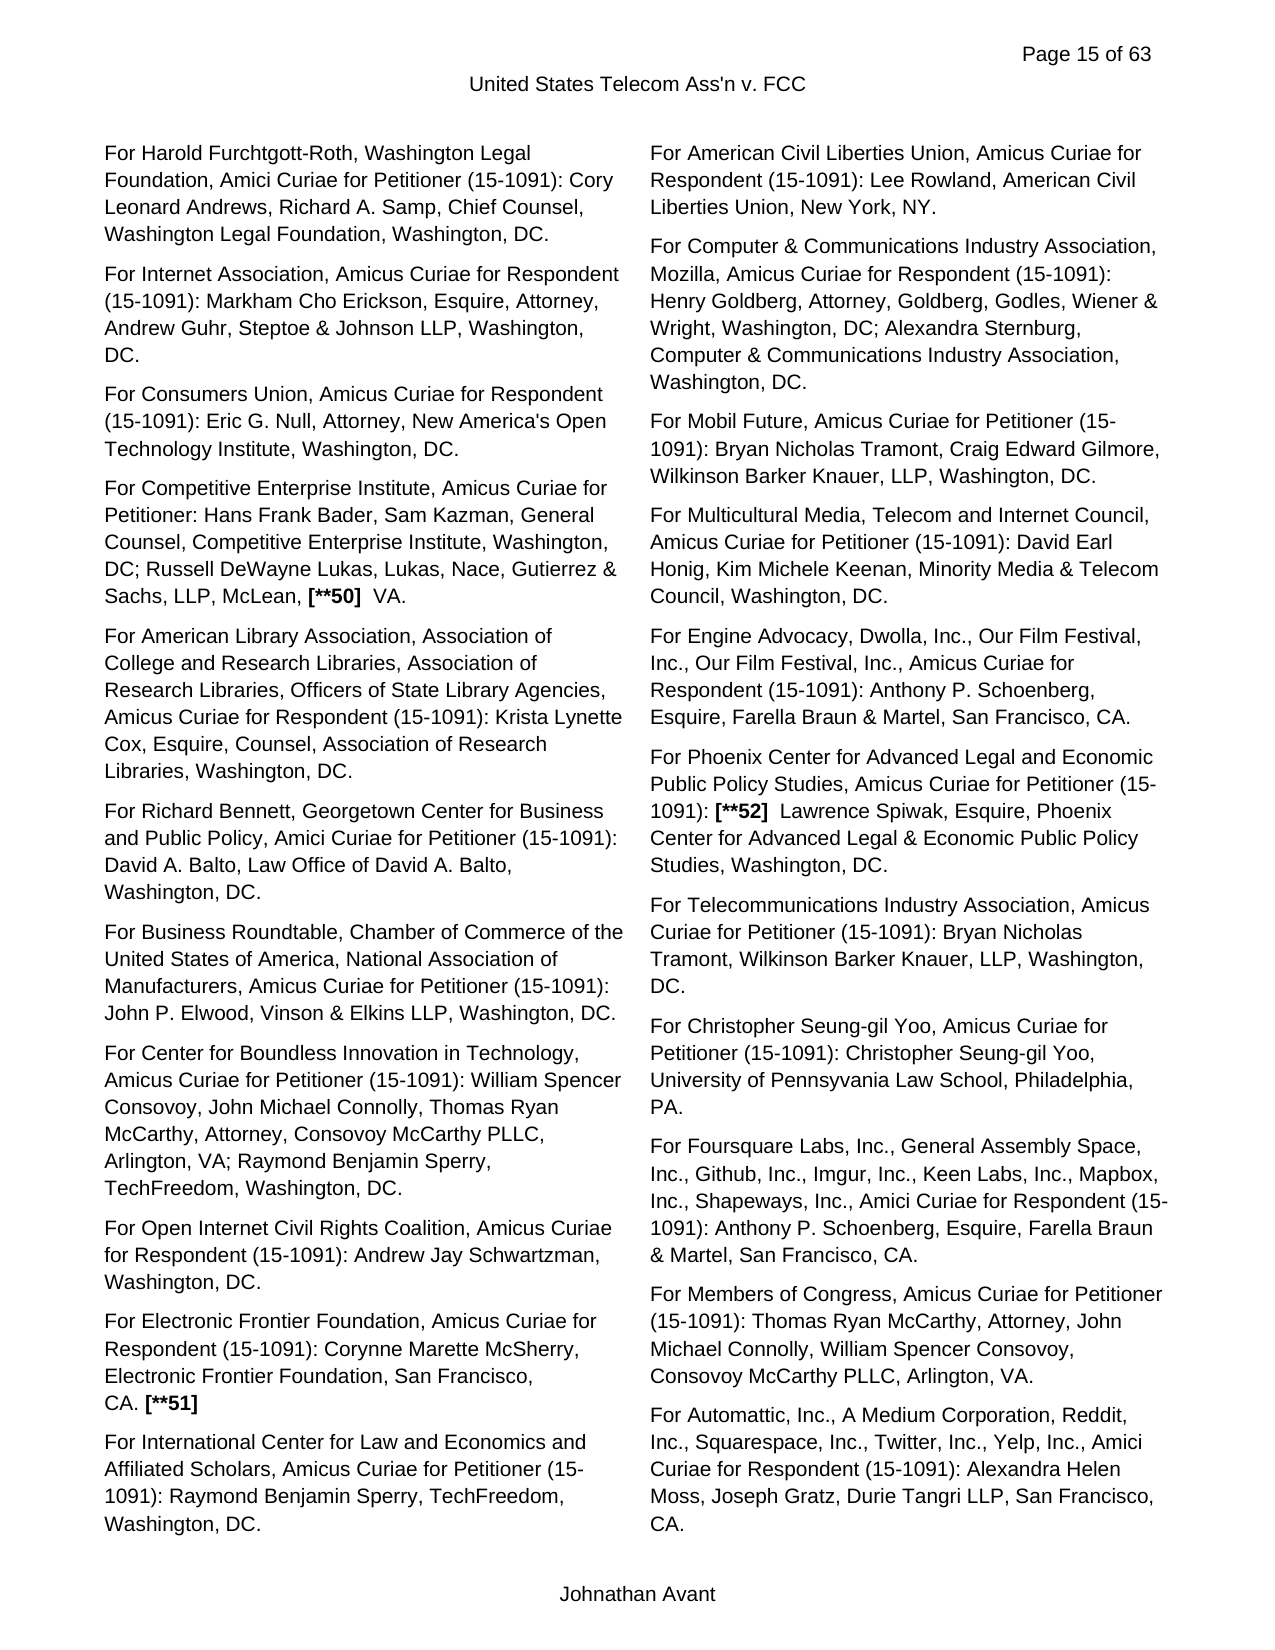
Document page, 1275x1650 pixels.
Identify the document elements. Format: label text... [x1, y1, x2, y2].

text For Automattic, Inc., A Medium Corporation, Reddit, Inc., Squarespace, Inc., Twitter, Inc., Yelp, Inc., Amici Curiae for Respondent (15-1091): Alexandra Helen Moss, Joseph Gratz, Durie Tangri LLP, San Francisco, CA. [650, 1400, 1171, 1535]
text For Phoenix Center for Advanced Legal and Economic Public Policy Studies, Amicus Curiae for Petitioner (15-1091): [**52] Lawrence Spiwak, Esquire, Phoenix Center for Advanced Legal & Economic Public Policy Studies, Washington, DC. [650, 742, 1171, 877]
text For Open Internet Civil Rights Coalition, Amicus Curiae for Respondent (15-1091): Andrew Jay Schwartzman, Washington, DC. [104, 1212, 625, 1294]
text For Computer & Communications Industry Association, Mozilla, Amicus Curiae for Respondent (15-1091): Henry Goldberg, Attorney, Goldberg, Godles, Wiener & Wright, Washington, DC; Alexandra Sternburg, Computer & Communications Industry Association, Washington, DC. [650, 231, 1171, 394]
text For Multicultural Media, Telecom and Internet Council, Amicus Curiae for Petitioner (15-1091): David Earl Honig, Kim Michele Keenan, Minority Media & Telecom Council, Washington, DC. [650, 500, 1171, 608]
text For American Civil Liberties Union, Amicus Curiae for Respondent (15-1091): Lee Rowland, American Civil Liberties Union, New York, NY. [650, 137, 1171, 219]
text For Members of Congress, Amicus Curiae for Petitioner (15-1091): Thomas Ryan McCarthy, Attorney, John Michael Connolly, William Spencer Consovoy, Consovoy McCarthy PLLC, Arlington, VA. [650, 1279, 1171, 1387]
text For Competitive Enterprise Institute, Amicus Curiae for Petitioner: Hans Frank Bader, Sam Kazman, General Counsel, Competitive Enterprise Institute, Washington, DC; Russell DeWayne Lukas, Lukas, Nace, Gutierrez & Sachs, LLP, McLean, [**50] VA. [104, 473, 625, 608]
text For American Library Association, Association of College and Research Libraries, Association of Research Libraries, Officers of State Library Agencies, Amicus Curiae for Respondent (15-1091): Krista Lynette Cox, Esquire, Counsel, Association of Research Libraries, Washington, DC. [104, 621, 625, 783]
text For Consumers Union, Amicus Curiae for Respondent (15-1091): Eric G. Null, Attorney, New America's Open Technology Institute, Washington, DC. [104, 379, 625, 460]
text For Internet Association, Amicus Curiae for Respondent (15-1091): Markham Cho Erickson, Esquire, Attorney, Andrew Guhr, Steptoe & Johnson LLP, Washington, DC. [104, 258, 625, 367]
text For Harold Furchtgott-Roth, Washington Legal Foundation, Amici Curiae for Petitioner (15-1091): Cory Leonard Andrews, Richard A. Samp, Chief Counsel, Washington Legal Foundation, Washington, DC. [104, 137, 625, 246]
text For Richard Bennett, Georgetown Center for Business and Public Policy, Amici Curiae for Petitioner (15-1091): David A. Balto, Law Office of David A. Balto, Washington, DC. [104, 796, 625, 904]
text For Telecommunications Industry Association, Amicus Curiae for Petitioner (15-1091): Bryan Nicholas Tramont, Wilkinson Barker Knauer, LLP, Washington, DC. [650, 889, 1171, 998]
text For Christopher Seung-gil Yoo, Amicus Curiae for Petitioner (15-1091): Christopher Seung-gil Yoo, University of Pennsyvania Law School, Philadelphia, PA. [650, 1010, 1171, 1119]
text For Foursquare Labs, Inc., General Assembly Space, Inc., Github, Inc., Imgur, Inc., Keen Labs, Inc., Mapbox, Inc., Shapeways, Inc., Amici Curiae for Respondent (15-1091): Anthony P. Schoenberg, Esquire, Farella Braun & Martel, San Francisco, CA. [650, 1131, 1171, 1267]
text For Mobil Future, Amicus Curiae for Petitioner (15-1091): Bryan Nicholas Tramont, Craig Edward Gilmore, Wilkinson Barker Knauer, LLP, Washington, DC. [650, 406, 1171, 487]
text For Business Roundtable, Chamber of Commerce of the United States of America, National Association of Manufacturers, Amicus Curiae for Petitioner (15-1091): John P. Elwood, Vinson & Elkins LLP, Washington, DC. [104, 917, 625, 1025]
text For Engine Advocacy, Dwolla, Inc., Our Film Festival, Inc., Our Film Festival, Inc., Amicus Curiae for Respondent (15-1091): Anthony P. Schoenberg, Esquire, Farella Braun & Martel, San Francisco, CA. [650, 621, 1171, 729]
text For Center for Boundless Innovation in Technology, Amicus Curiae for Petitioner (15-1091): William Spencer Consovoy, John Michael Connolly, Thomas Ryan McCarthy, Attorney, Consovoy McCarthy PLLC, Arlington, VA; Raymond Benjamin Sperry, TechFreedom, Washington, DC. [104, 1037, 625, 1200]
text For International Center for Law and Economics and Affiliated Scholars, Amicus Curiae for Petitioner (15-1091): Raymond Benjamin Sperry, TechFreedom, Washington, DC. [104, 1427, 625, 1535]
text For Electronic Frontier Foundation, Amicus Curiae for Respondent (15-1091): Corynne Marette McSherry, Electronic Frontier Foundation, San Francisco, CA. [**51] [104, 1306, 625, 1414]
